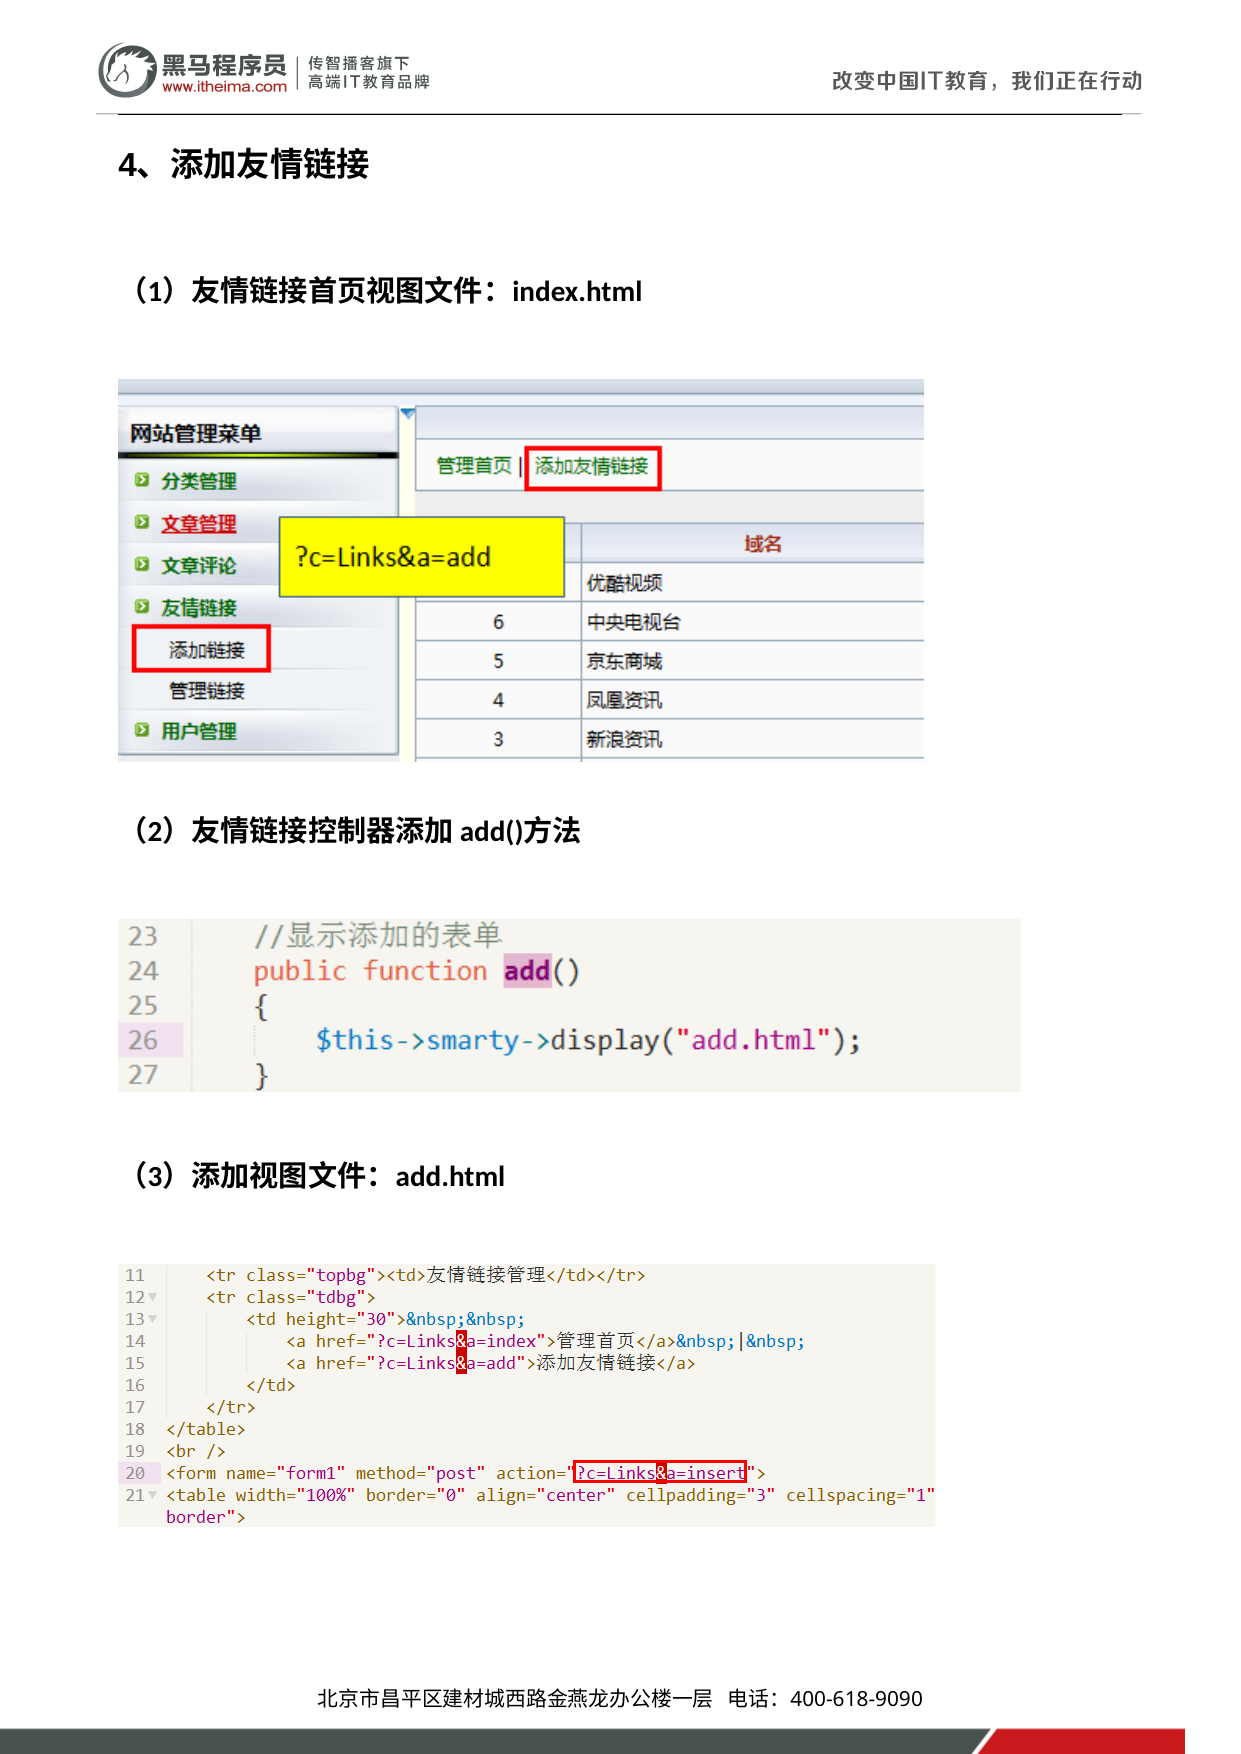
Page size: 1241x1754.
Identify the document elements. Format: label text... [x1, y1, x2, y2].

subtitle （2）友情链接控制器添加add()方法 [118, 797, 1122, 862]
picture [0, 0, 1241, 122]
subtitle 4、添加友情链接 [118, 129, 1122, 194]
subtitle （1）友情链接首页视图文件：index.html [118, 257, 1122, 322]
picture [118, 379, 925, 762]
subtitle （3）添加视图文件：add.html [118, 1142, 1122, 1207]
picture [118, 1264, 936, 1527]
picture [0, 1669, 1186, 1754]
picture [118, 919, 1021, 1092]
